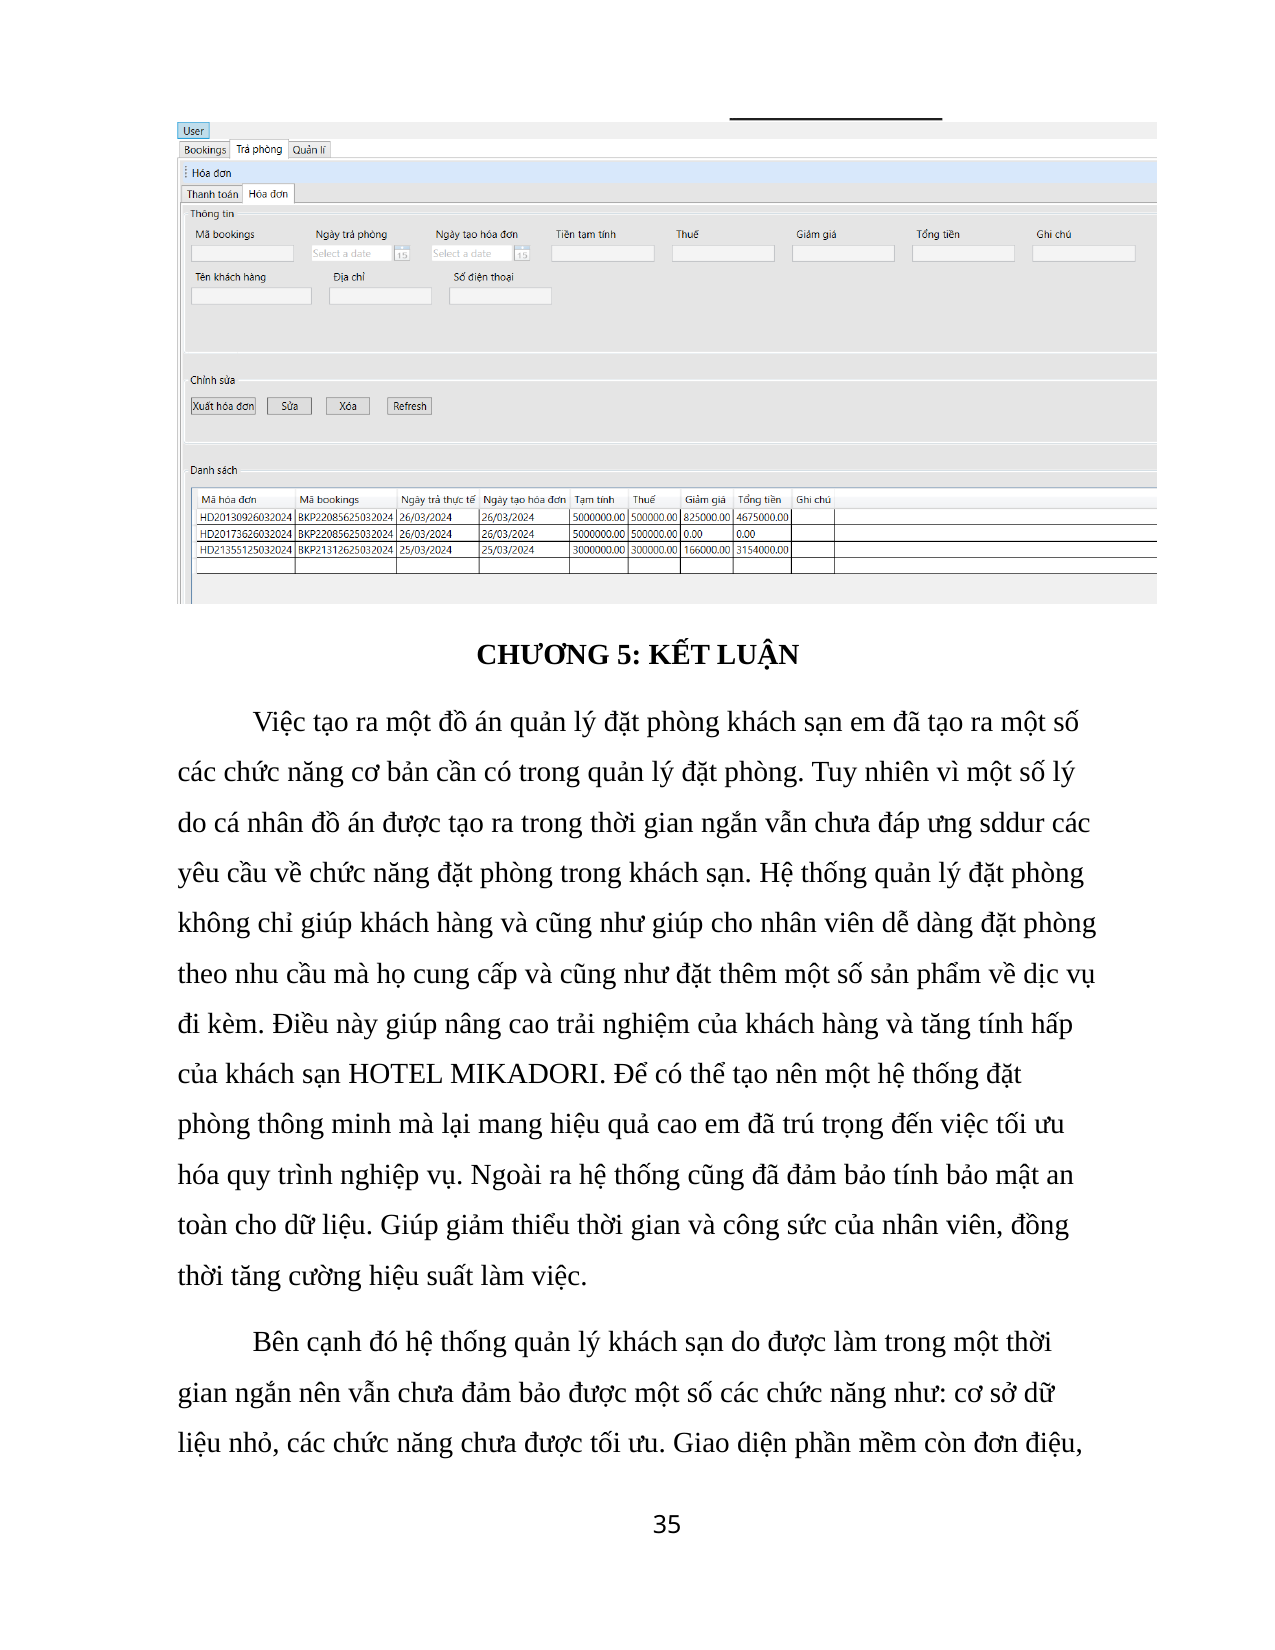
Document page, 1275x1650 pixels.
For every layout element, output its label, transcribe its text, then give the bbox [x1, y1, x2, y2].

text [177, 1324, 1098, 1459]
text CHƯƠNG 5: KẾT LUẬN [177, 637, 1098, 671]
picture [177, 118, 1157, 604]
text Việc tạo ra một đồ án quản lý đặt phòng khách sạn em đã tạo ra một số các chức năng cơ bản cần có trong quản lý đặt phòng. Tuy nhiên vì một số lý do cá nhân đồ án được tạo ra trong thời gian ngắn vẫn chưa đáp ưng sddur các yêu cầu về chức năng đặt phòng trong khách sạn. Hệ thống quản lý đặt phòng không chỉ giúp khách hàng và cũng như giúp cho nhân viên dễ dàng đặt phòng theo nhu cầu mà họ cung cấp và cũng như đặt thêm một số sản phẩm về dịc vụ đi kèm. Điều này giúp nâng cao trải nghiệm của khách hàng và tăng tính hấp của khách sạn HOTEL MIKADORI. Để có thể tạo nên một hệ thống đặt phòng thông minh mà lại mang hiệu quả cao em đã trú trọng đến việc tối ưu hóa quy trình nghiệp vụ. Ngoài ra hệ thống cũng đã đảm bảo tính bảo mật an toàn cho dữ liệu. Giúp giảm thiểu thời gian và công sức của nhân viên, đồng thời tăng cường hiệu suất làm việc. [177, 704, 1098, 1291]
